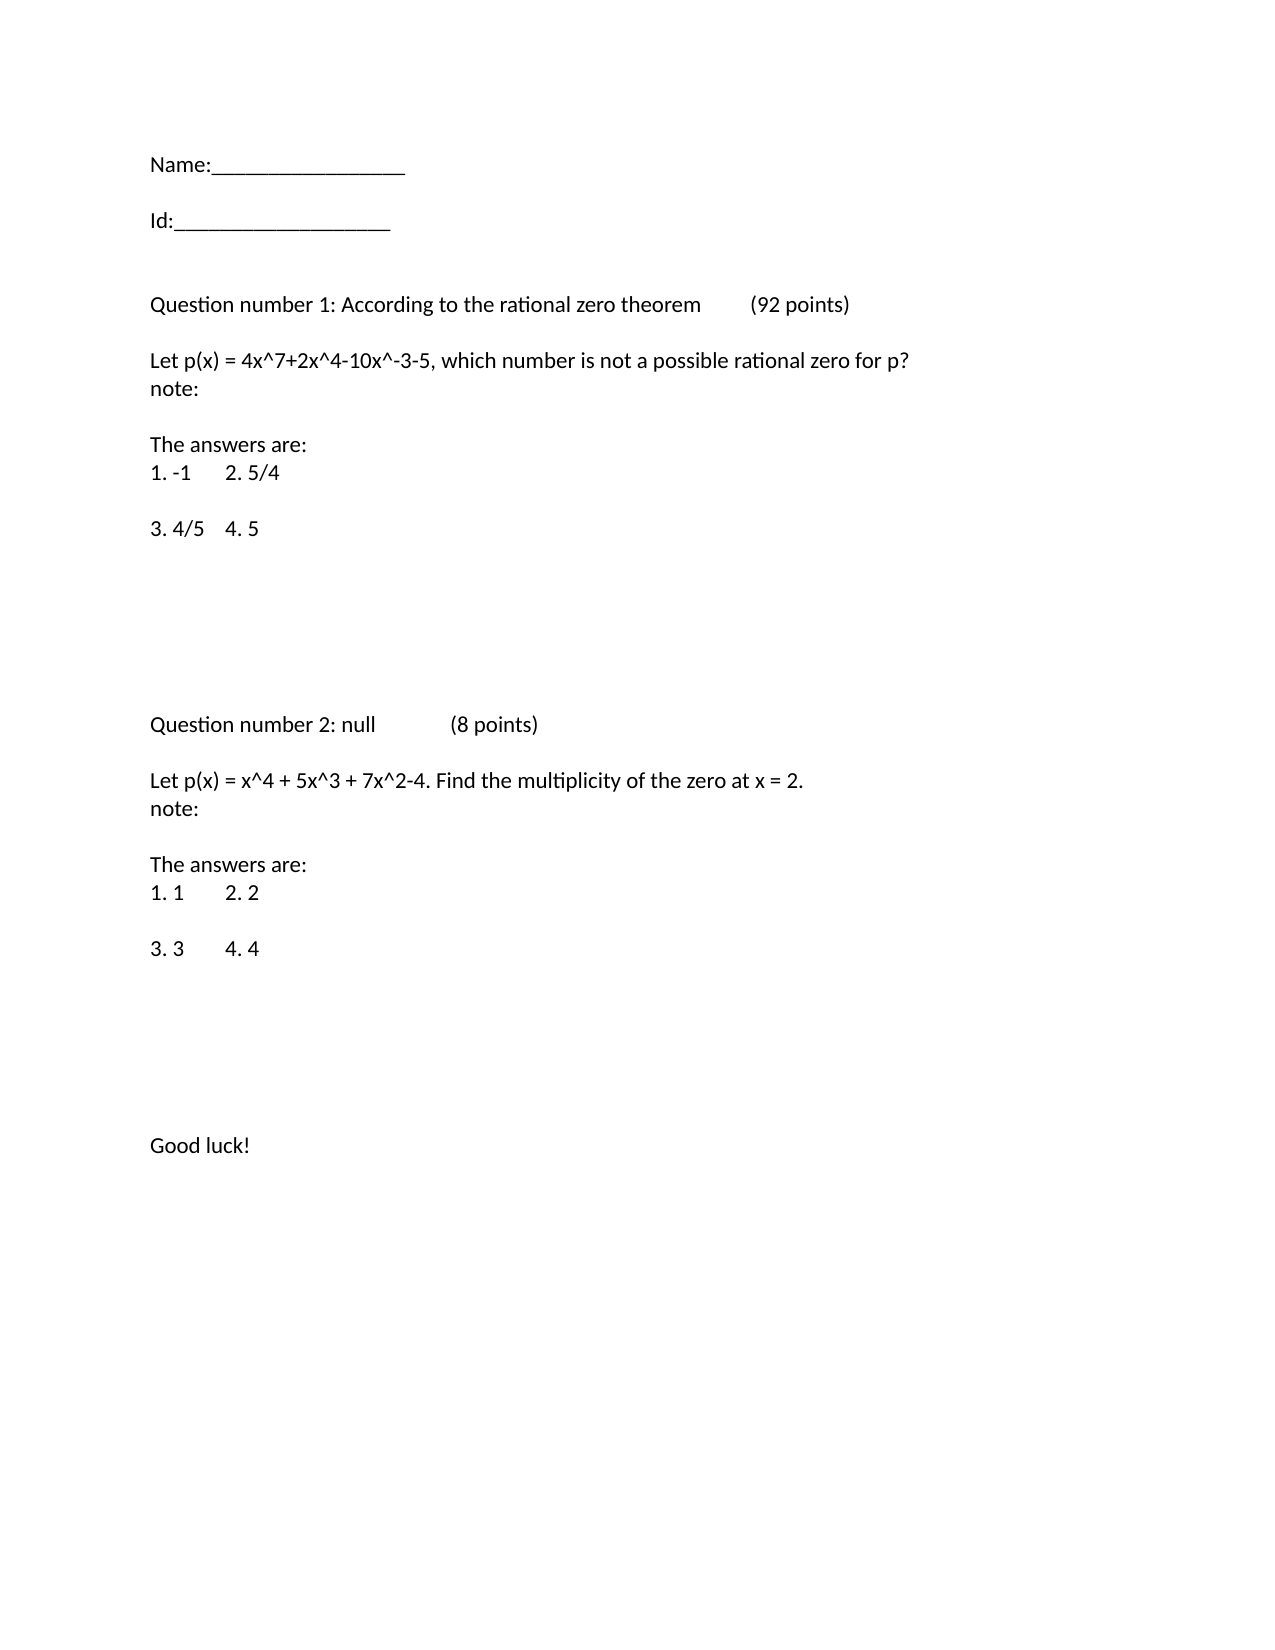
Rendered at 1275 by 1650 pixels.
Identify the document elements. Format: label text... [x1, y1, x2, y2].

text Name:_________________ Id:___________________ Question number 1: According to the rational zero theorem (92 points) Let p(x) = 4x^7+2x^4-10x^-3-5, which number is not a possible rational zero for p? note: The answers are: 1. -1 2. 5/4 3. 4/5 4. 5 Question number 2: null (8 points) Let p(x) = x^4 + 5x^3 + 7x^2-4. Find the multiplicity of the zero at x = 2. note: The answers are: 1. 1 2. 2 3. 3 4. 4 Good luck! [150, 150, 1125, 1376]
